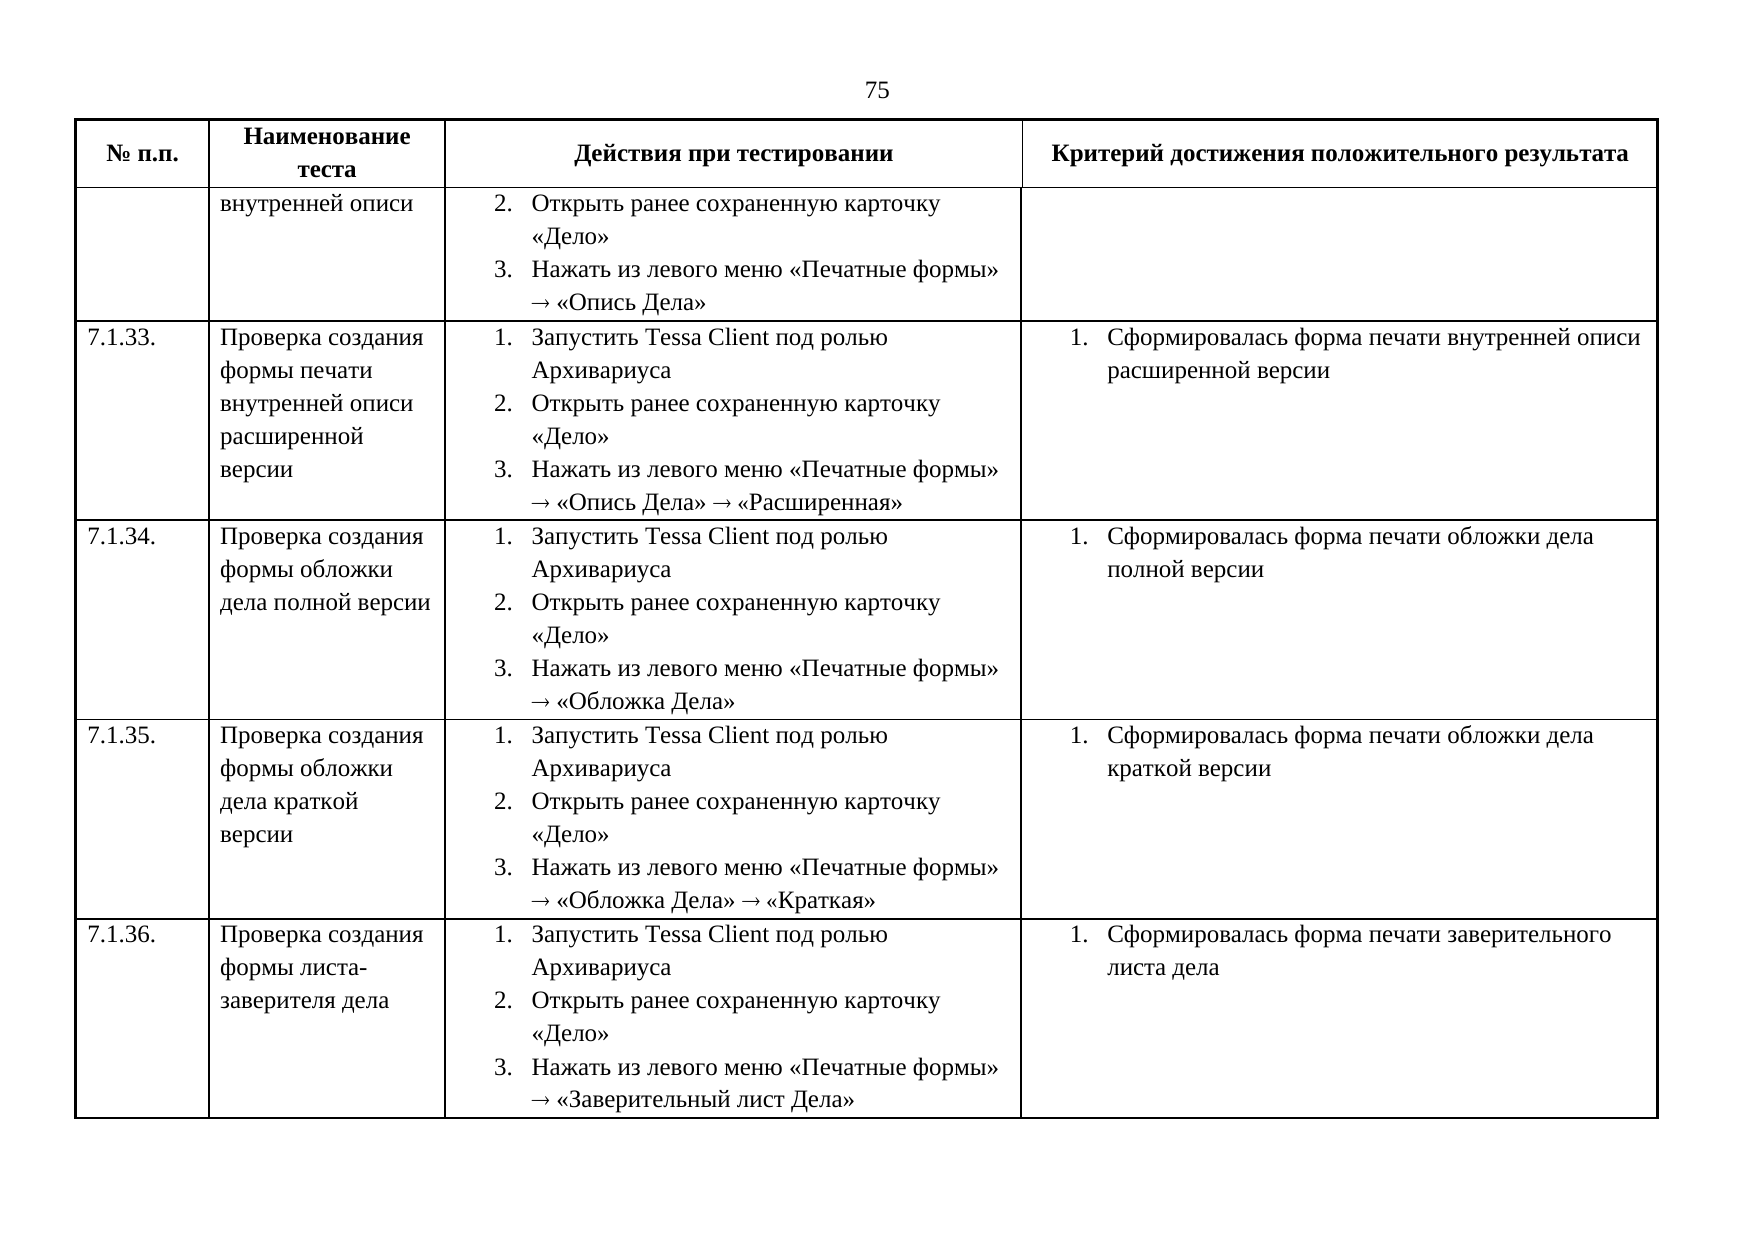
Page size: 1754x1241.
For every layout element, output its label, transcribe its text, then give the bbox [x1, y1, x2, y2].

table_cell Сформировалась форма печати обложки дела краткой версии [1022, 720, 1656, 918]
table_cell [77, 188, 208, 320]
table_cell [210, 188, 444, 320]
table_header Наименование теста [210, 121, 444, 187]
table_cell [77, 521, 208, 719]
table_cell Проверка создания формы обложки дела полной версии [210, 521, 444, 719]
table_cell Проверка создания формы листа-заверителя дела [210, 920, 444, 1117]
table_header Действия при тестировании [446, 121, 1022, 187]
table_cell [77, 720, 208, 918]
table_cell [1022, 188, 1656, 320]
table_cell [446, 188, 1020, 320]
table_cell Запустить Tessa Client под ролью Архивариуса Открыть ранее сохраненную карточку «Дело» Нажать из левого меню «Печатные формы» «Обложка Дела» «Краткая» [446, 720, 1020, 918]
table_header Критерий достижения положительного результата [1023, 121, 1656, 187]
table_cell [77, 322, 208, 519]
table_cell Запустить Tessa Client под ролью Архивариуса Открыть ранее сохраненную карточку «Дело» Нажать из левого меню «Печатные формы» «Обложка Дела» [446, 521, 1020, 719]
table_cell Запустить Tessa Client под ролью Архивариуса Открыть ранее сохраненную карточку «Дело» Нажать из левого меню «Печатные формы» «Заверительный лист Дела» [446, 920, 1020, 1117]
table_cell Проверка создания формы обложки дела краткой версии [210, 720, 444, 918]
table_cell Сформировалась форма печати обложки дела полной версии [1022, 521, 1656, 719]
table_cell [77, 920, 208, 1117]
table_cell Проверка создания формы печати внутренней описи расширенной версии [210, 322, 444, 519]
table_cell Сформировалась форма печати внутренней описи расширенной версии [1022, 322, 1656, 519]
table_cell Запустить Tessa Client под ролью Архивариуса Открыть ранее сохраненную карточку «Дело» Нажать из левого меню «Печатные формы» «Опись Дела» «Расширенная» [446, 322, 1020, 519]
table_header № п.п. [77, 121, 208, 187]
table_cell Сформировалась форма печати заверительного листа дела [1022, 920, 1656, 1117]
